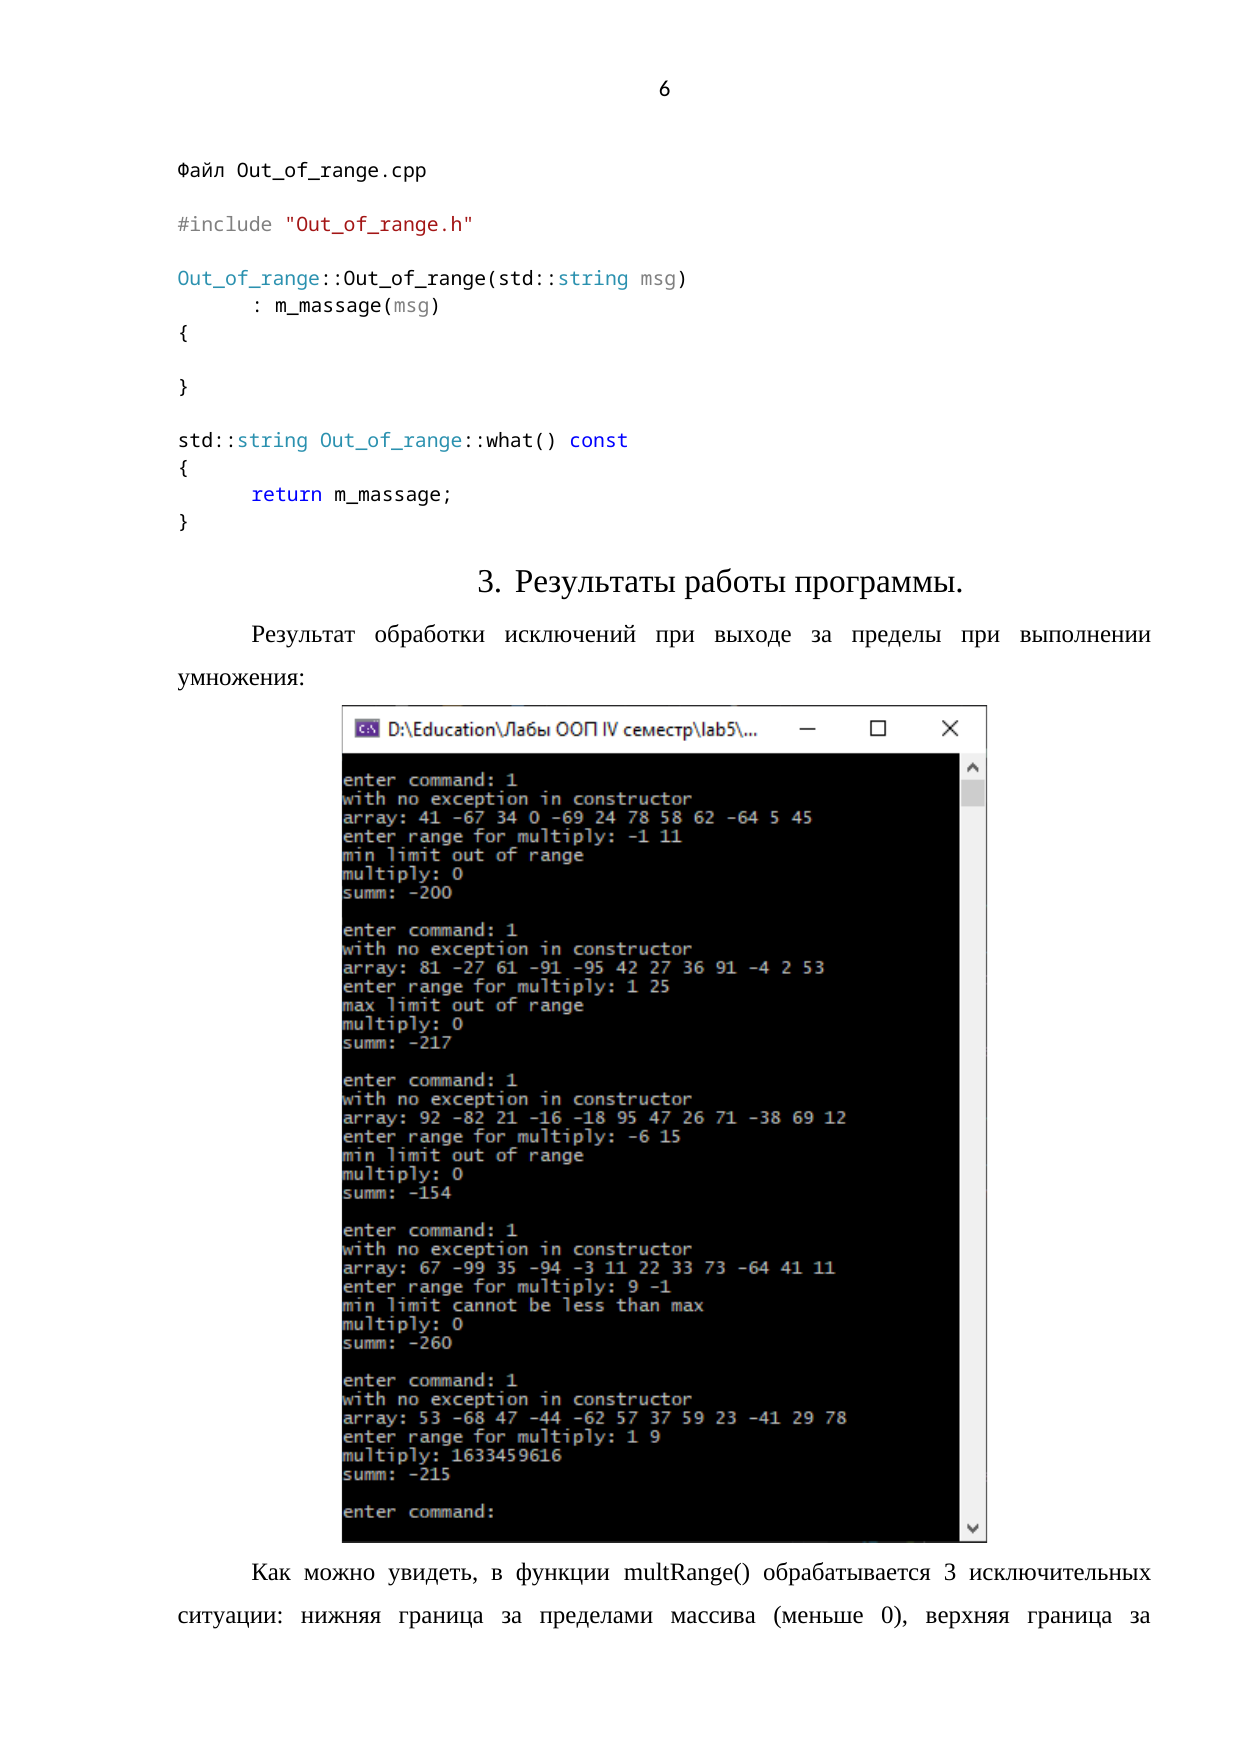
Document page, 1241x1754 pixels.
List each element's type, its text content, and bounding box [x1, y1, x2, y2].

text { [177, 453, 1152, 481]
text #include "Out_of_range.h" [177, 211, 1152, 238]
text : m_massage(msg) [177, 292, 1152, 319]
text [177, 1557, 1152, 1628]
text Результат обработки исключений при выходе за пределы при выполнении умножения: [177, 619, 1152, 691]
list Результаты работы программы. [289, 561, 1152, 600]
text } [177, 507, 1152, 534]
text } [177, 373, 1152, 399]
text return m_massage; [177, 481, 1152, 507]
text std::string Out_of_range::what() const [177, 427, 1152, 453]
picture [341, 705, 988, 1543]
text { [177, 319, 1152, 346]
text Файл Out_of_range.cpp [177, 157, 1152, 184]
text Out_of_range::Out_of_range(std::string msg) [177, 265, 1152, 292]
